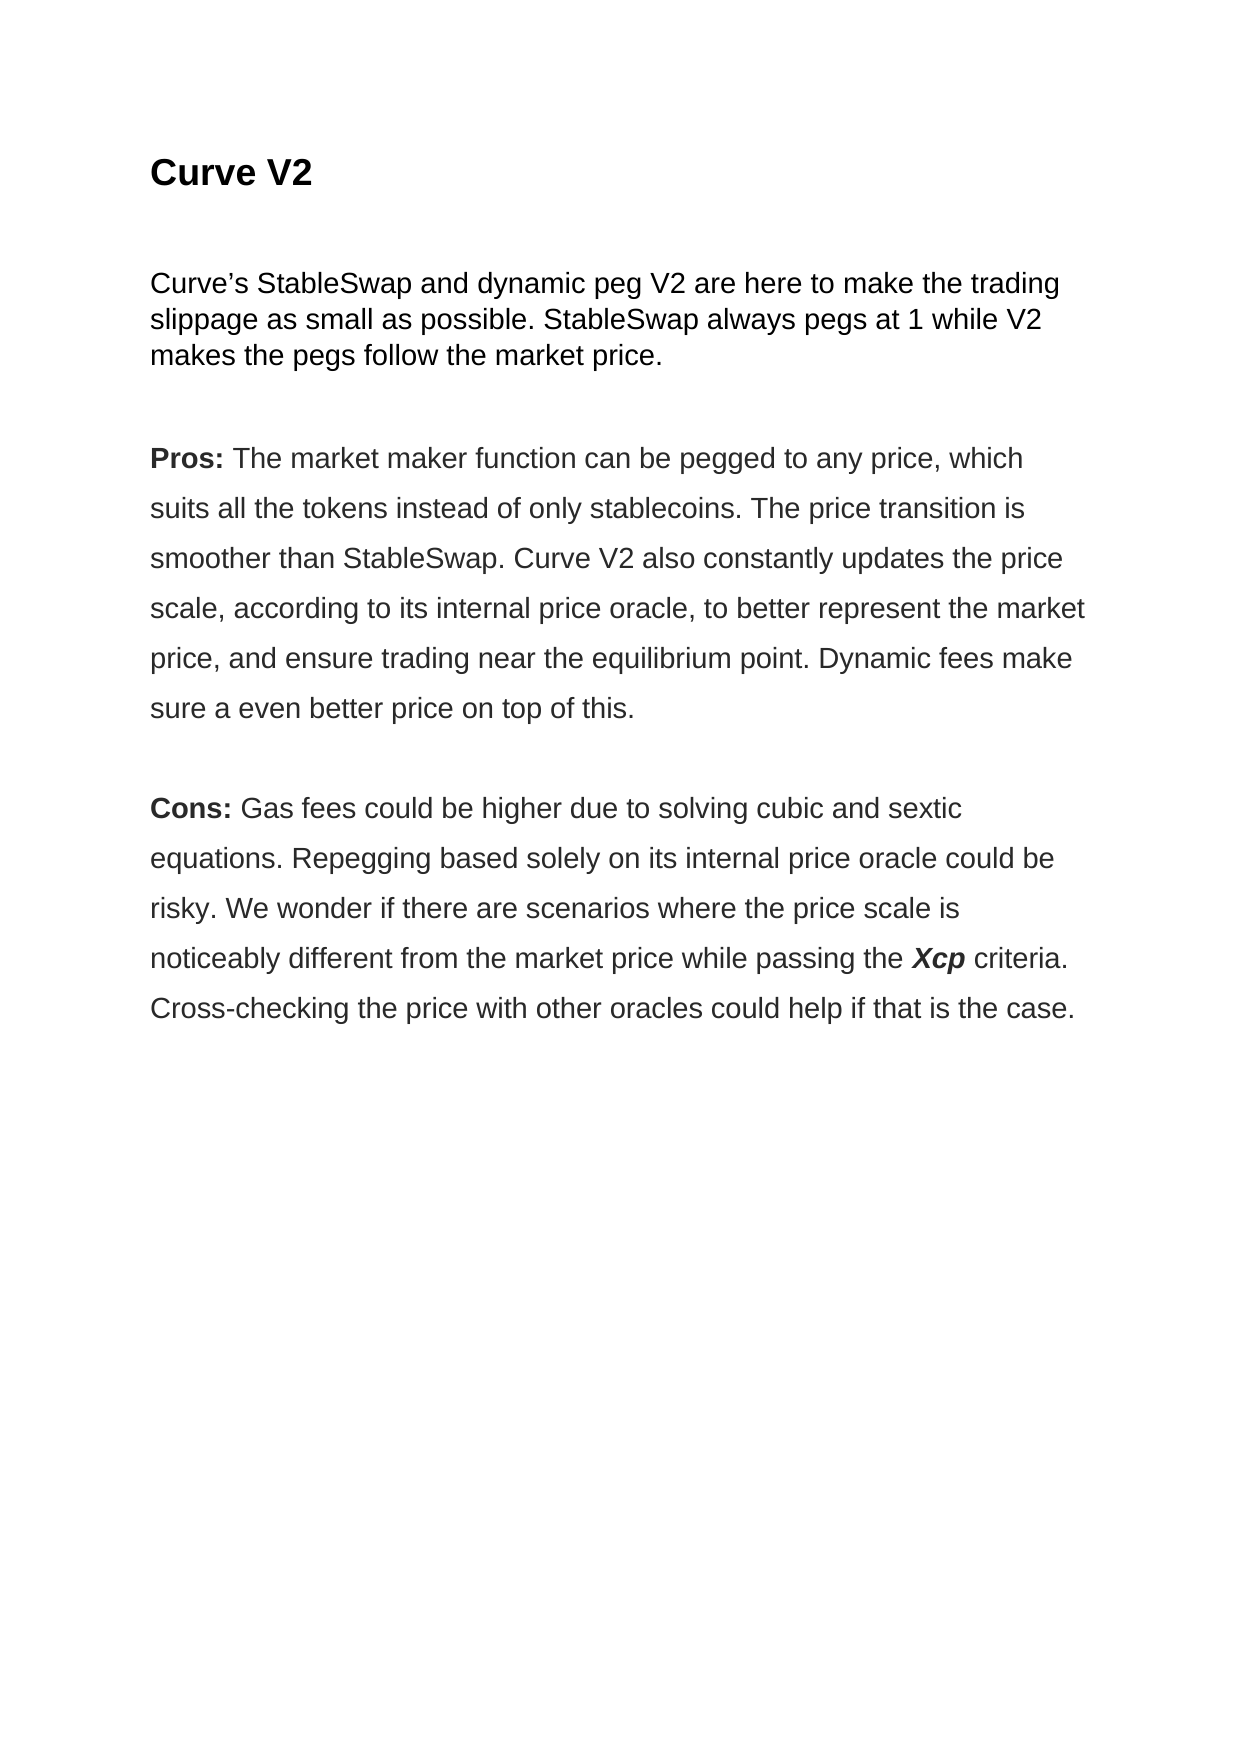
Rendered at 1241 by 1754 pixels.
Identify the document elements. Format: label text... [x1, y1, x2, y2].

text Cons: Gas fees could be higher due to solving cubic and sextic equations. Repegging based solely on its internal price oracle could be risky. We wonder if there are scenarios where the price scale is noticeably different from the market price while passing the Xcp criteria. Cross-checking the price with other oracles could help if that is the case. [150, 774, 1090, 1024]
text Pros: The market maker function can be pegged to any price, which suits all the tokens instead of only stablecoins. The price transition is smoother than StableSwap. Curve V2 also constantly updates the price scale, according to its internal price oracle, to better represent the market price, and ensure trading near the equilibrium point. Dynamic fees make sure a even better price on top of this. [150, 424, 1090, 724]
text Curve V2 [150, 150, 1090, 193]
text Curve’s StableSwap and dynamic peg V2 are here to make the trading slippage as small as possible. StableSwap always pegs at 1 while V2 makes the pegs follow the market price. [150, 266, 1090, 372]
